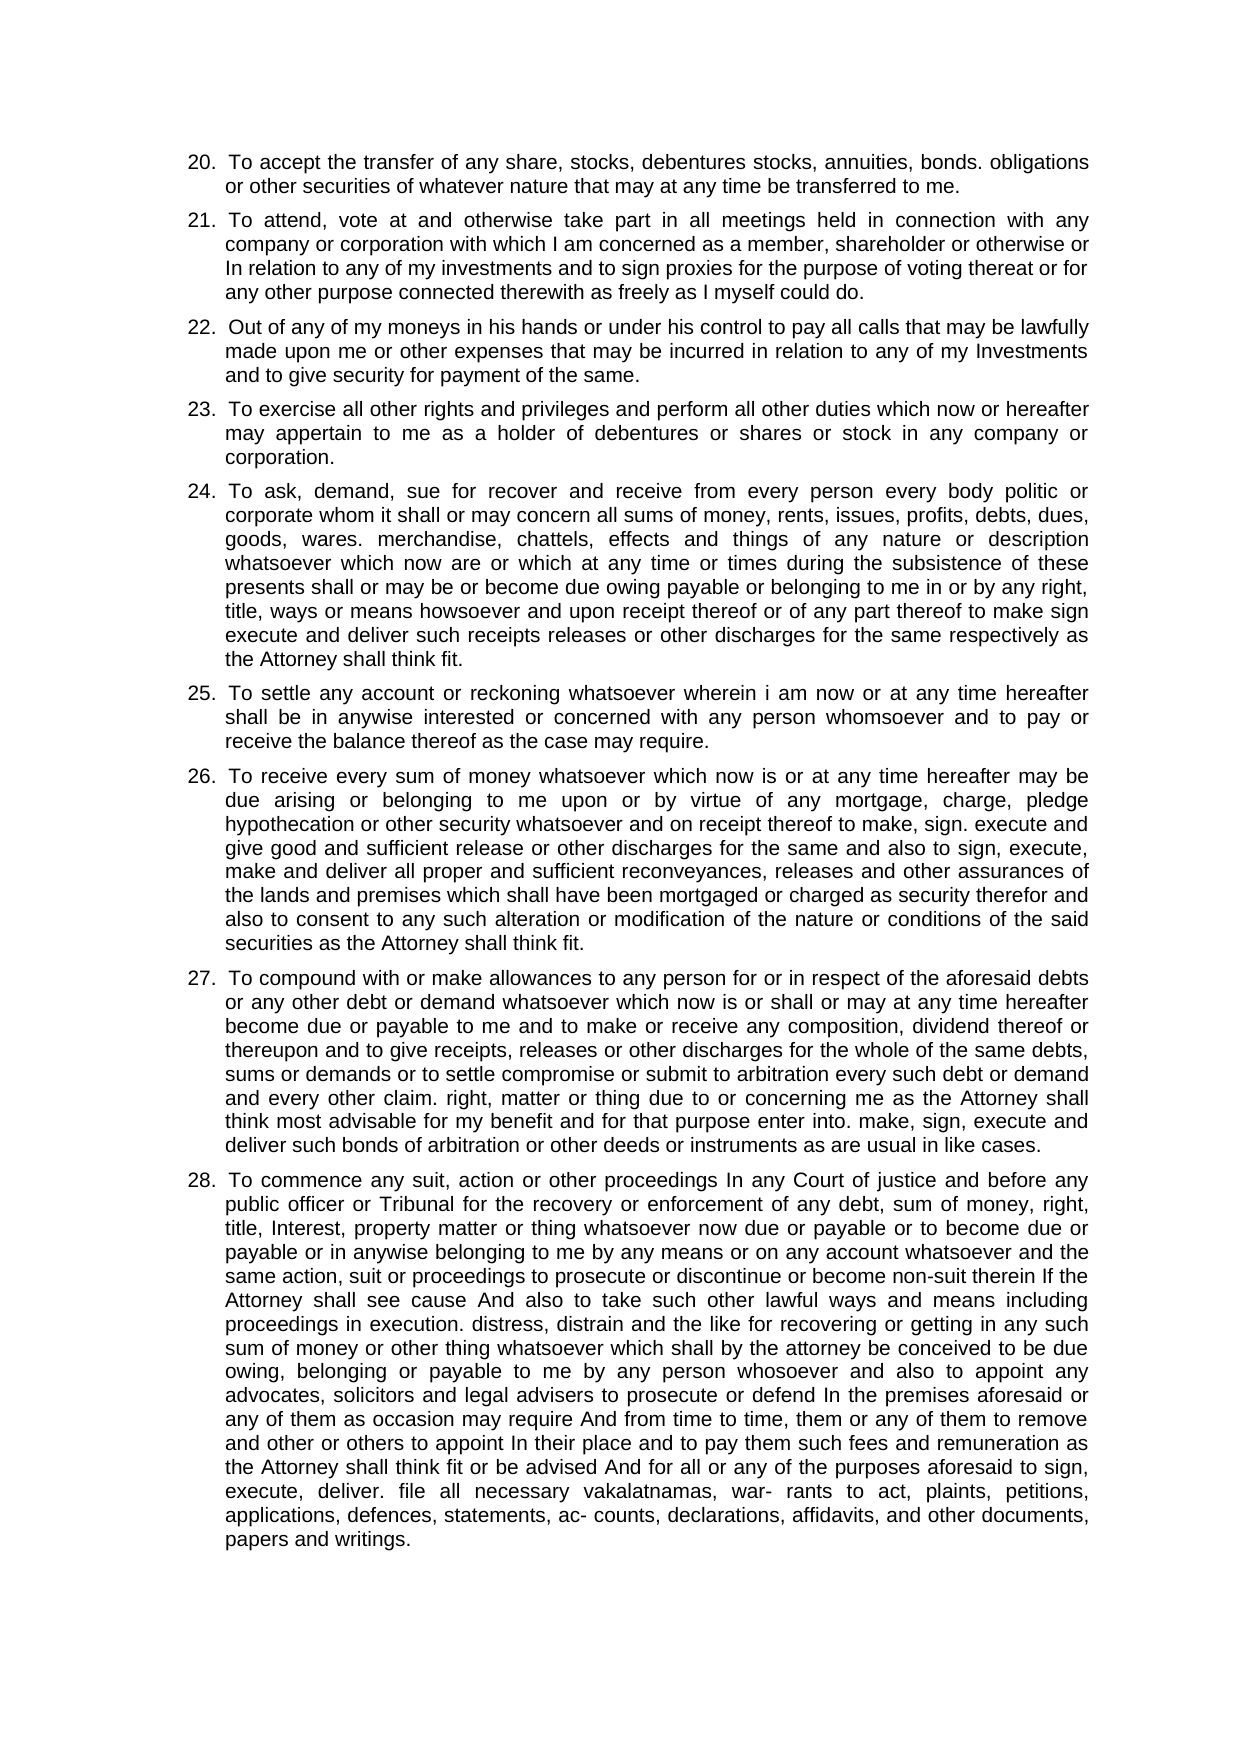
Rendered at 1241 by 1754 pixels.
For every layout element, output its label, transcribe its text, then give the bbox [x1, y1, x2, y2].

text 22. Out of any of my moneys in his hands or under his control to pay all calls that may be lawfully made upon me or other expenses that may be incurred in relation to any of my Investments and to give security for payment of the same. [187, 314, 1090, 386]
text 21. To attend, vote at and otherwise take part in all meetings held in connection with any company or corporation with which I am concerned as a member, shareholder or otherwise or In relation to any of my investments and to sign proxies for the purpose of voting thereat or for any other purpose connected therewith as freely as I myself could do. [187, 208, 1090, 304]
text 20. To accept the transfer of any share, stocks, debentures stocks, annuities, bonds. obligations or other securities of whatever nature that may at any time be transferred to me. [187, 150, 1090, 198]
text 24. To ask, demand, sue for recover and receive from every person every body politic or corporate whom it shall or may concern all sums of money, rents, issues, profits, debts, dues, goods, wares. merchandise, chattels, effects and things of any nature or description whatsoever which now are or which at any time or times during the subsistence of these presents shall or may be or become due owing payable or belonging to me in or by any right, title, ways or means howsoever and upon receipt thereof or of any part thereof to make sign execute and deliver such receipts releases or other discharges for the same respectively as the Attorney shall think fit. [187, 479, 1090, 671]
text 26. To receive every sum of money whatsoever which now is or at any time hereafter may be due arising or belonging to me upon or by virtue of any mortgage, charge, pledge hypothecation or other security whatsoever and on receipt thereof to make, sign. execute and give good and sufficient release or other discharges for the same and also to sign, execute, make and deliver all proper and sufficient reconveyances, releases and other assurances of the lands and premises which shall have been mortgaged or charged as security therefor and also to consent to any such alteration or modification of the nature or conditions of the said securities as the Attorney shall think fit. [187, 763, 1090, 955]
text 25. To settle any account or reckoning whatsoever wherein i am now or at any time hereafter shall be in anywise interested or concerned with any person whomsoever and to pay or receive the balance thereof as the case may require. [187, 681, 1090, 753]
text 28. To commence any suit, action or other proceedings In any Court of justice and before any public officer or Tribunal for the recovery or enforcement of any debt, sum of money, right, title, Interest, property matter or thing whatsoever now due or payable or to become due or payable or in anywise belonging to me by any means or on any account whatsoever and the same action, suit or proceedings to prosecute or discontinue or become non-suit therein If the Attorney shall see cause And also to take such other lawful ways and means including proceedings in execution. distress, distrain and the like for recovering or getting in any such sum of money or other thing whatsoever which shall by the attorney be conceived to be due owing, belonging or payable to me by any person whosoever and also to appoint any advocates, solicitors and legal advisers to prosecute or defend In the premises aforesaid or any of them as occasion may require And from time to time, them or any of them to remove and other or others to appoint In their place and to pay them such fees and remuneration as the Attorney shall think fit or be advised And for all or any of the purposes aforesaid to sign, execute, deliver. file all necessary vakalatnamas, war- rants to act, plaints, petitions, applications, defences, statements, ac- counts, declarations, affidavits, and other documents, papers and writings. [187, 1168, 1090, 1551]
text 23. To exercise all other rights and privileges and perform all other duties which now or hereafter may appertain to me as a holder of debentures or shares or stock in any company or corporation. [187, 397, 1090, 469]
text 27. To compound with or make allowances to any person for or in respect of the aforesaid debts or any other debt or demand whatsoever which now is or shall or may at any time hereafter become due or payable to me and to make or receive any composition, dividend thereof or thereupon and to give receipts, releases or other discharges for the whole of the same debts, sums or demands or to settle compromise or submit to arbitration every such debt or demand and every other claim. right, matter or thing due to or concerning me as the Attorney shall think most advisable for my benefit and for that purpose enter into. make, sign, execute and deliver such bonds of arbitration or other deeds or instruments as are usual in like cases. [187, 966, 1090, 1157]
